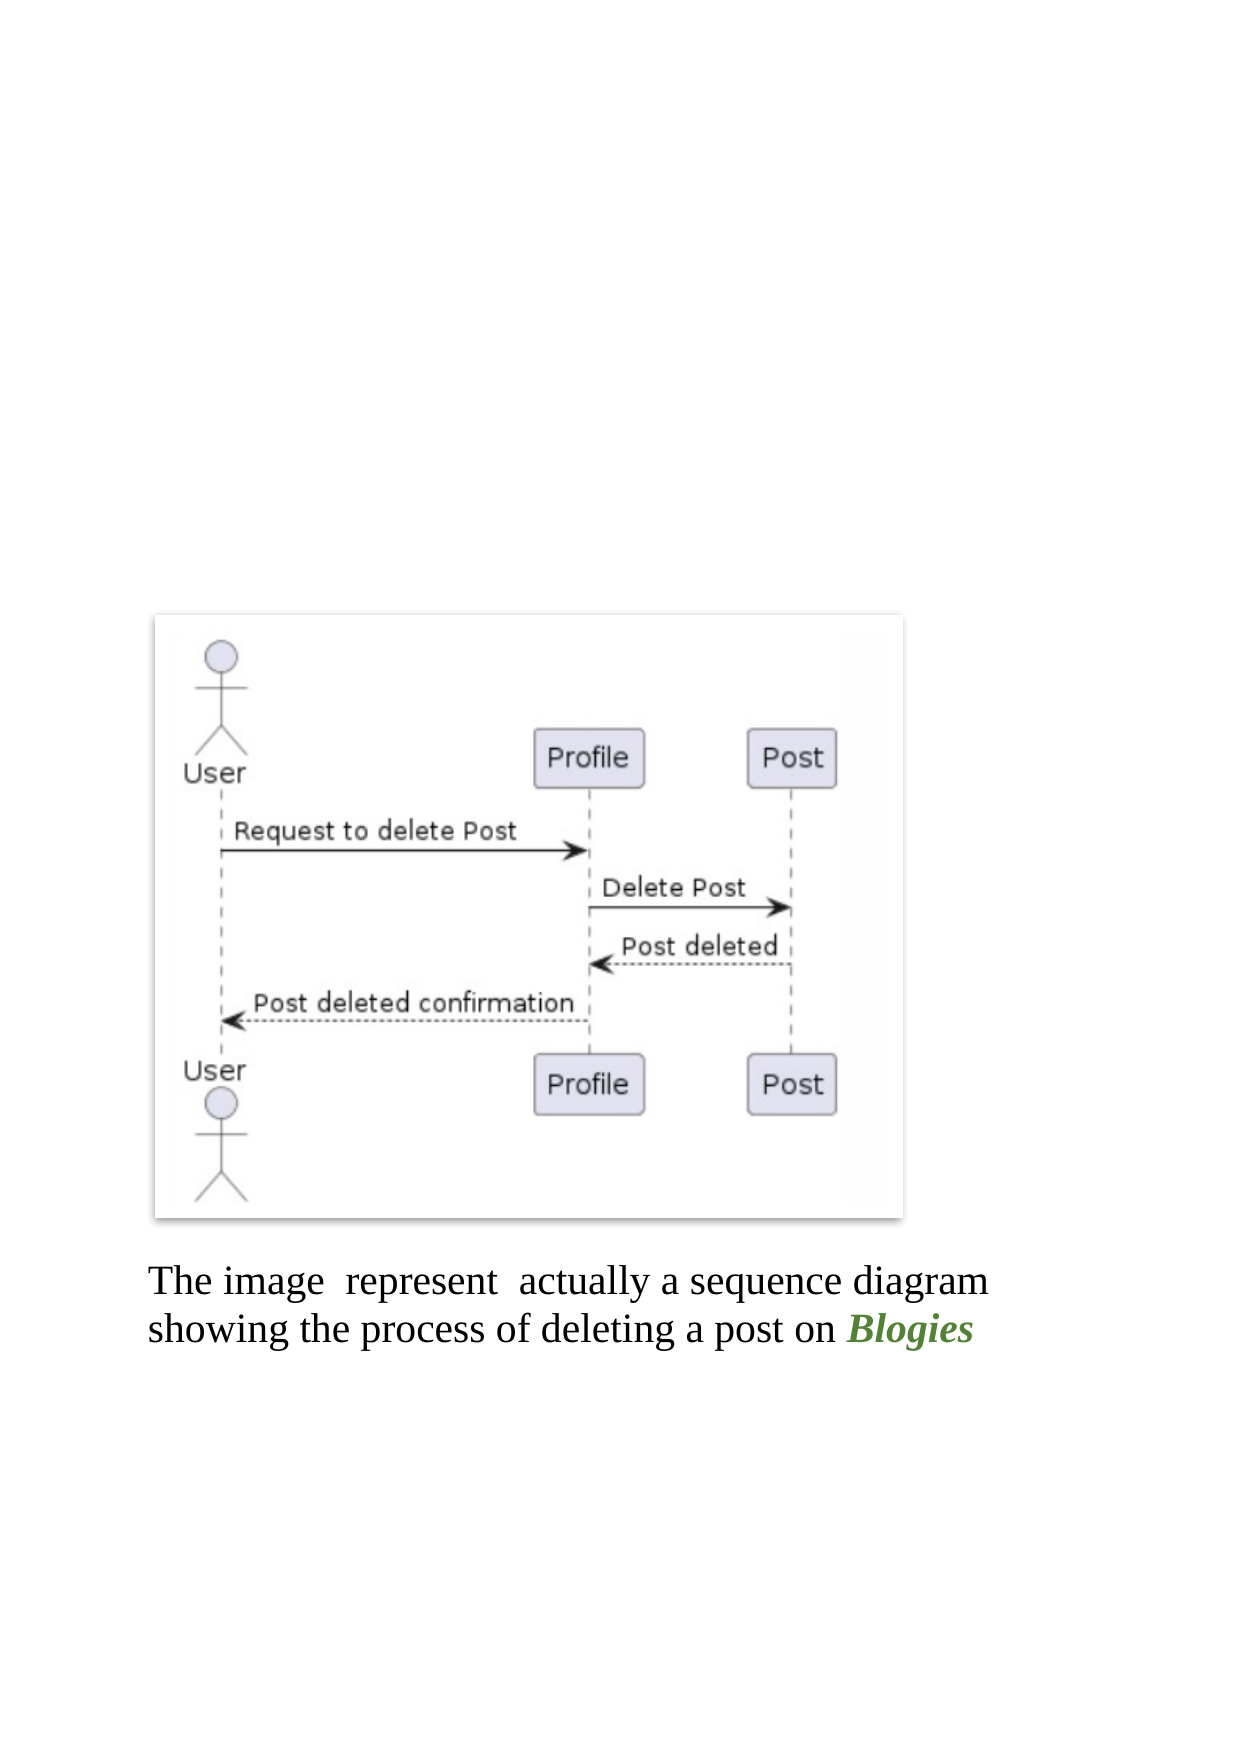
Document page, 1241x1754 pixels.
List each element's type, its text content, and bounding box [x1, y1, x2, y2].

text The image represent actually a sequence diagram showing the process of deleting a post on Blogies [148, 1256, 1093, 1352]
picture [169, 630, 888, 1204]
